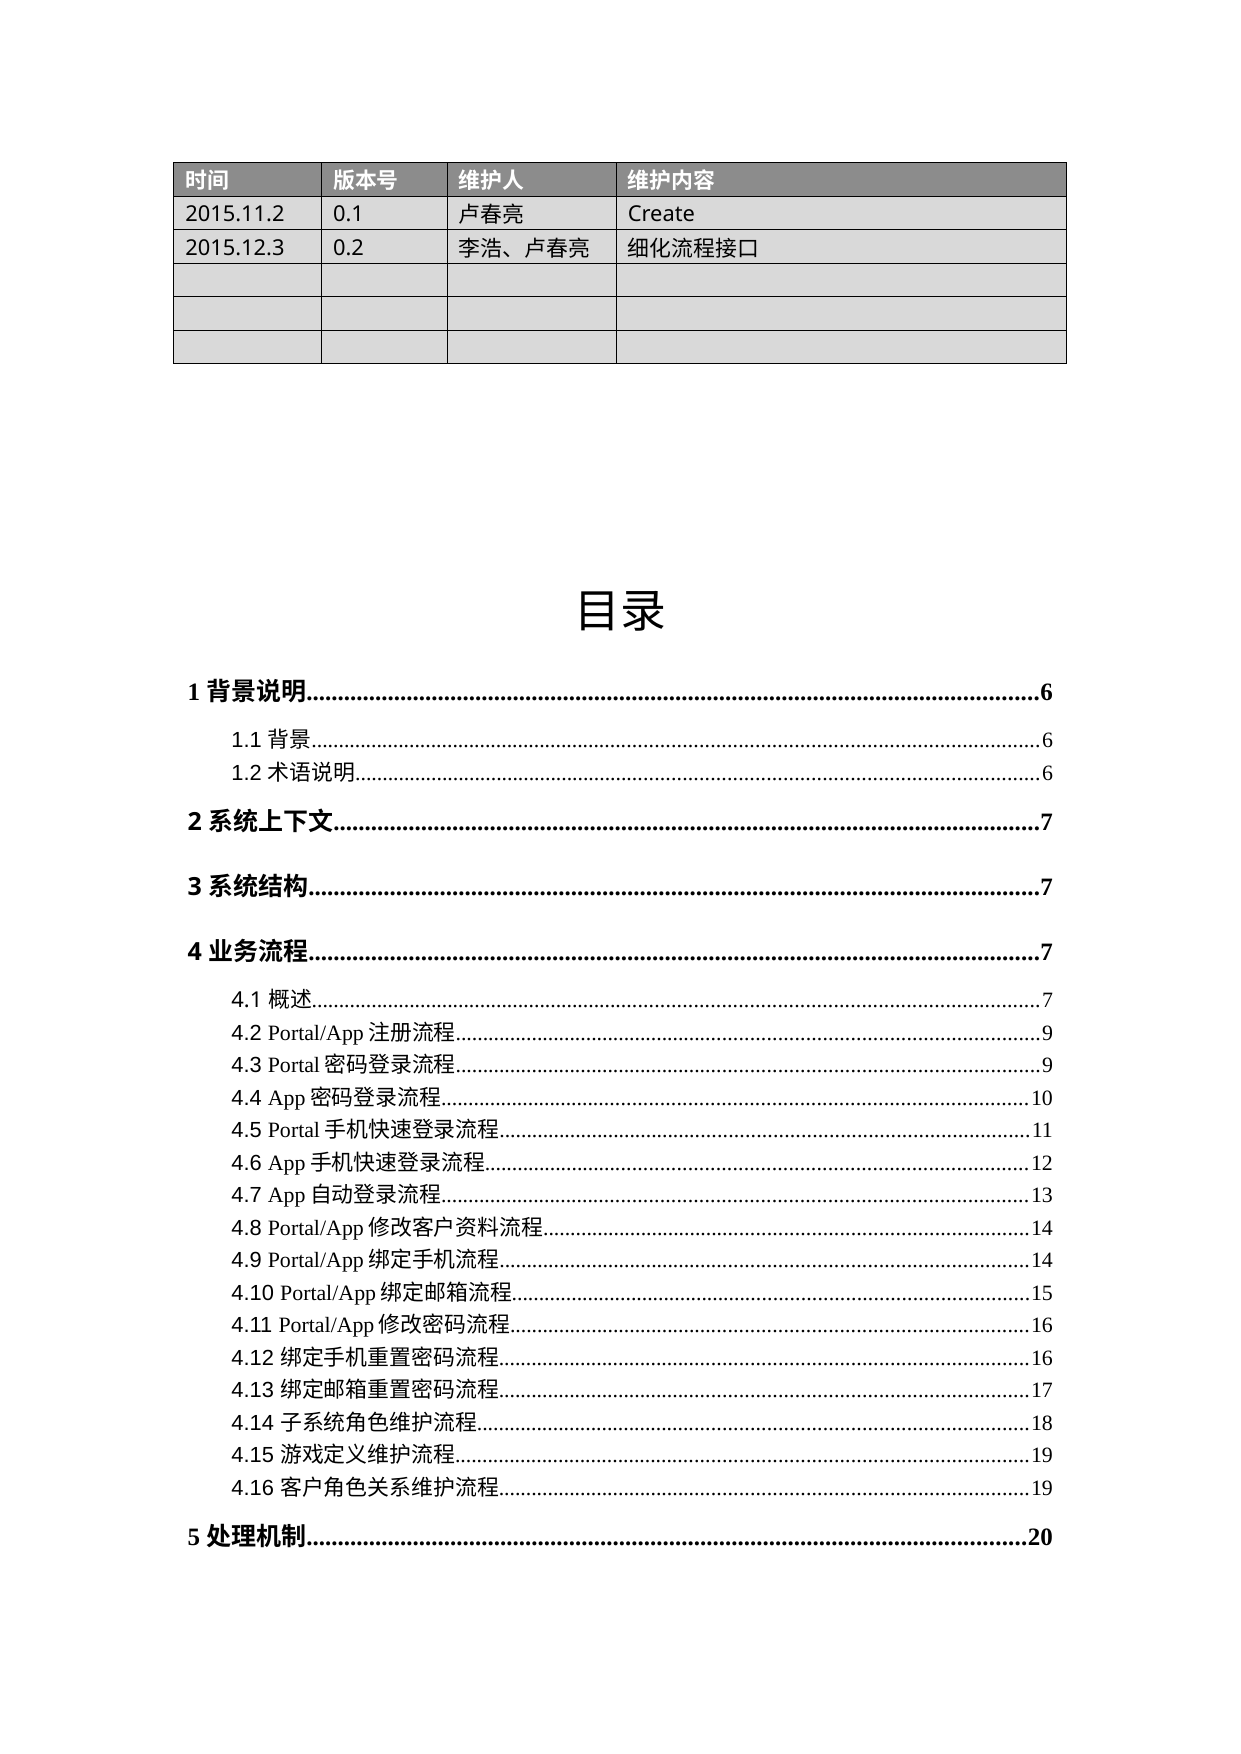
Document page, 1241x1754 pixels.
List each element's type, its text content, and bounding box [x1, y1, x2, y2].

text 4.7 App自动登录流程 13 [231, 1177, 1053, 1209]
table_cell [617, 297, 1066, 330]
table_header 时间 [174, 163, 321, 196]
table_cell [322, 297, 447, 330]
text 4.12 绑定手机重置密码流程 16 [231, 1339, 1053, 1372]
table_header 版本号 [322, 163, 447, 196]
table_cell Create [617, 197, 1066, 229]
text 4.5 Portal手机快速登录流程 11 [231, 1112, 1053, 1144]
table_cell [448, 264, 616, 296]
table_cell 细化流程接口 [617, 230, 1066, 263]
text 1 背景说明 6 [187, 657, 1053, 722]
text 4.1 概述 7 [231, 982, 1053, 1014]
text 4.13 绑定邮箱重置密码流程 17 [231, 1372, 1053, 1404]
text 3 系统结构 7 [187, 852, 1053, 917]
text 4.15 游戏定义维护流程 19 [231, 1437, 1053, 1469]
text 2 系统上下文 7 [187, 787, 1053, 852]
table_cell 0.1 [322, 197, 447, 229]
table_cell [617, 264, 1066, 296]
table_cell [448, 331, 616, 363]
text 4.6 App手机快速登录流程 12 [231, 1144, 1053, 1177]
text 4.16 客户角色关系维护流程 19 [231, 1469, 1053, 1502]
table_cell [174, 297, 321, 330]
table_cell [174, 264, 321, 296]
table_cell [174, 331, 321, 363]
text 4.11 Portal/App修改密码流程 16 [231, 1307, 1053, 1339]
table_cell 2015.11.2 [174, 197, 321, 229]
text 1.2 术语说明 6 [231, 754, 1053, 787]
table_header 维护人 [448, 163, 616, 196]
table_cell 2015.12.3 [174, 230, 321, 263]
table_cell [448, 297, 616, 330]
table_cell 李浩、卢春亮 [448, 230, 616, 263]
text 4.3 Portal密码登录流程 9 [231, 1047, 1053, 1079]
table_cell [322, 331, 447, 363]
table_cell 卢春亮 [448, 197, 616, 229]
text 4.8 Portal/App修改客户资料流程 14 [231, 1209, 1053, 1242]
text 4 业务流程 7 [187, 917, 1053, 982]
text 5 处理机制 20 [187, 1502, 1053, 1567]
text 4.2 Portal/App注册流程 9 [231, 1014, 1053, 1047]
text 目录 [187, 559, 1053, 657]
text 4.9 Portal/App绑定手机流程 14 [231, 1242, 1053, 1274]
text 4.4 App密码登录流程 10 [231, 1079, 1053, 1112]
table_cell [617, 331, 1066, 363]
table_cell 0.2 [322, 230, 447, 263]
text 1.1 背景 6 [231, 722, 1053, 754]
text 4.10 Portal/App绑定邮箱流程 15 [231, 1274, 1053, 1307]
table_cell [322, 264, 447, 296]
table_header 维护内容 [617, 163, 1066, 196]
text 4.14 子系统角色维护流程 18 [231, 1404, 1053, 1437]
